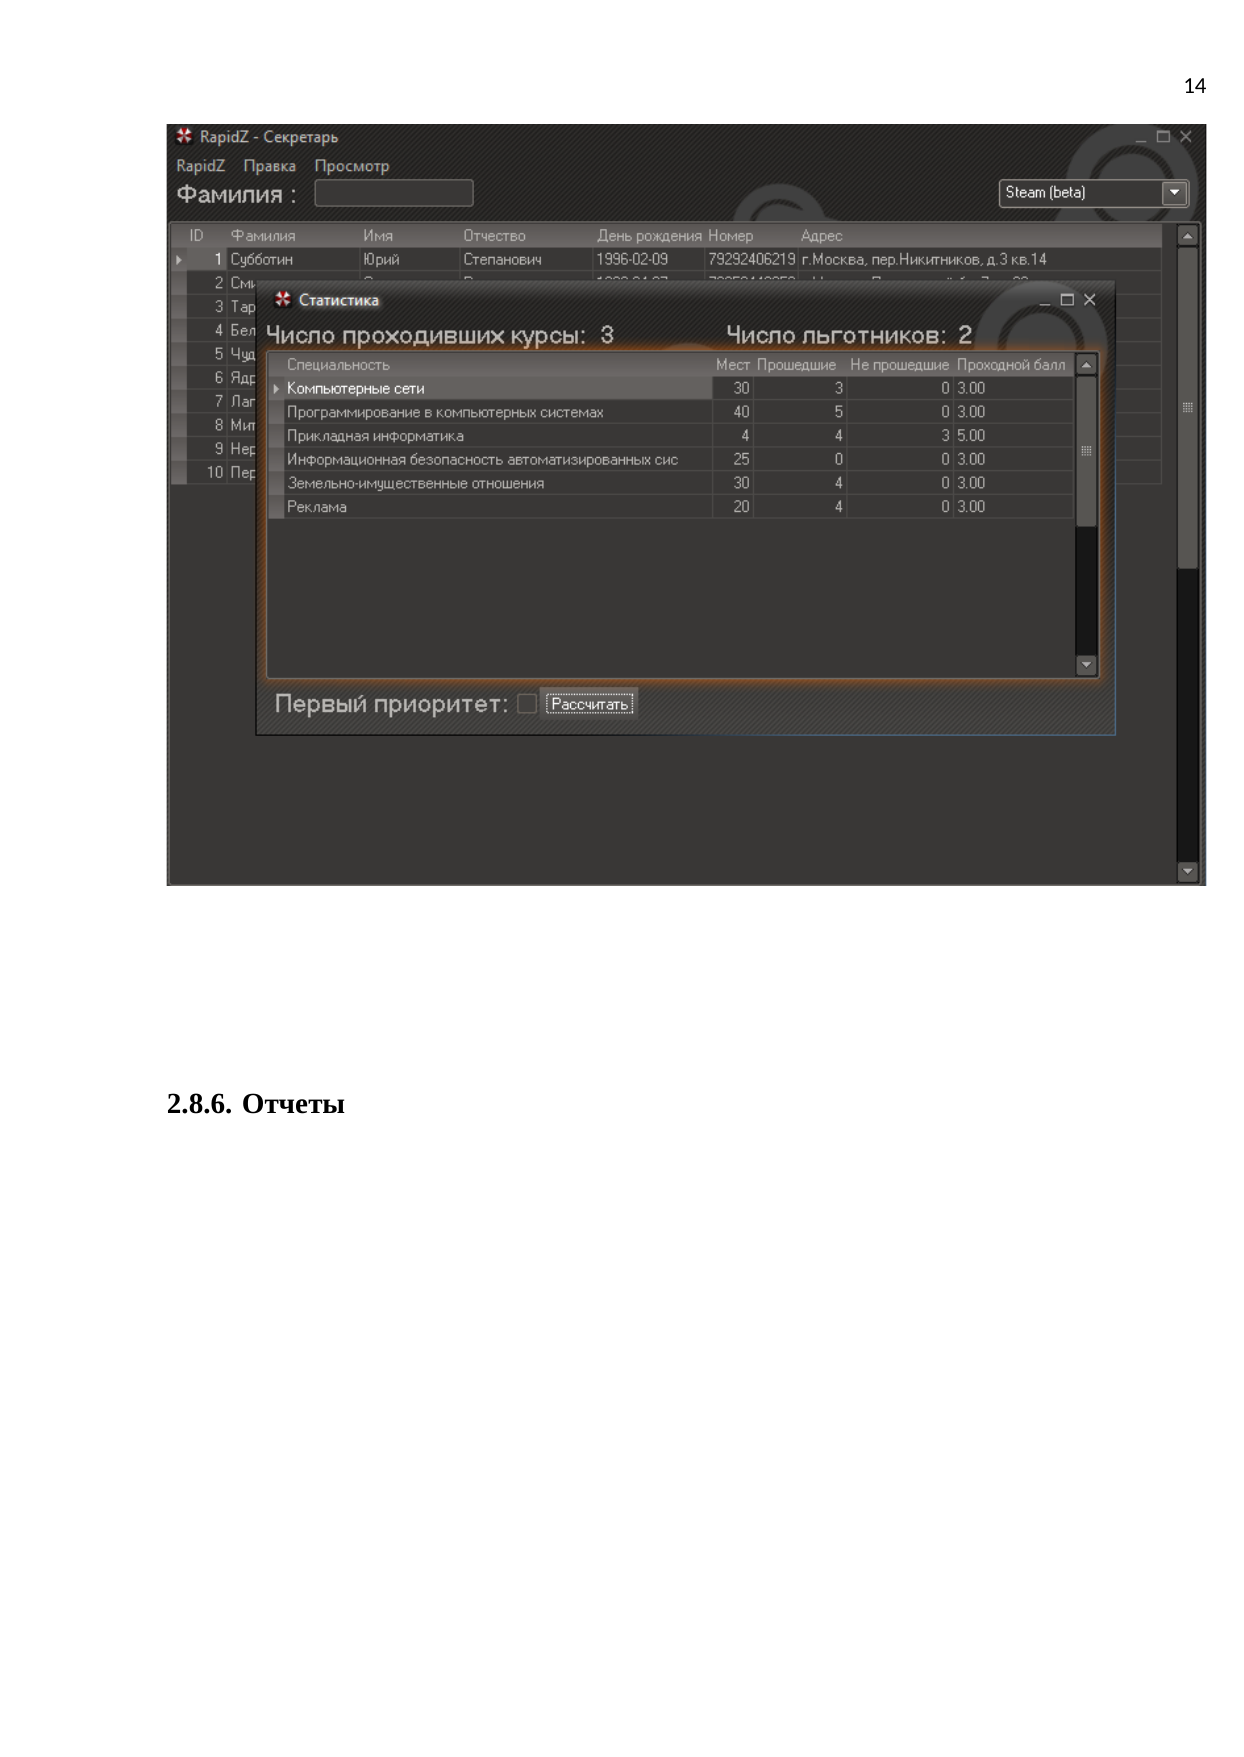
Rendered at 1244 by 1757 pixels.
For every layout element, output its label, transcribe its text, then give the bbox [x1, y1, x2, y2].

text Рисунок 10. Проходной балл. [167, 124, 1206, 158]
text Рисунок 11. Статистика. [167, 749, 1206, 783]
picture [166, 807, 1207, 1569]
picture [166, 182, 1207, 725]
